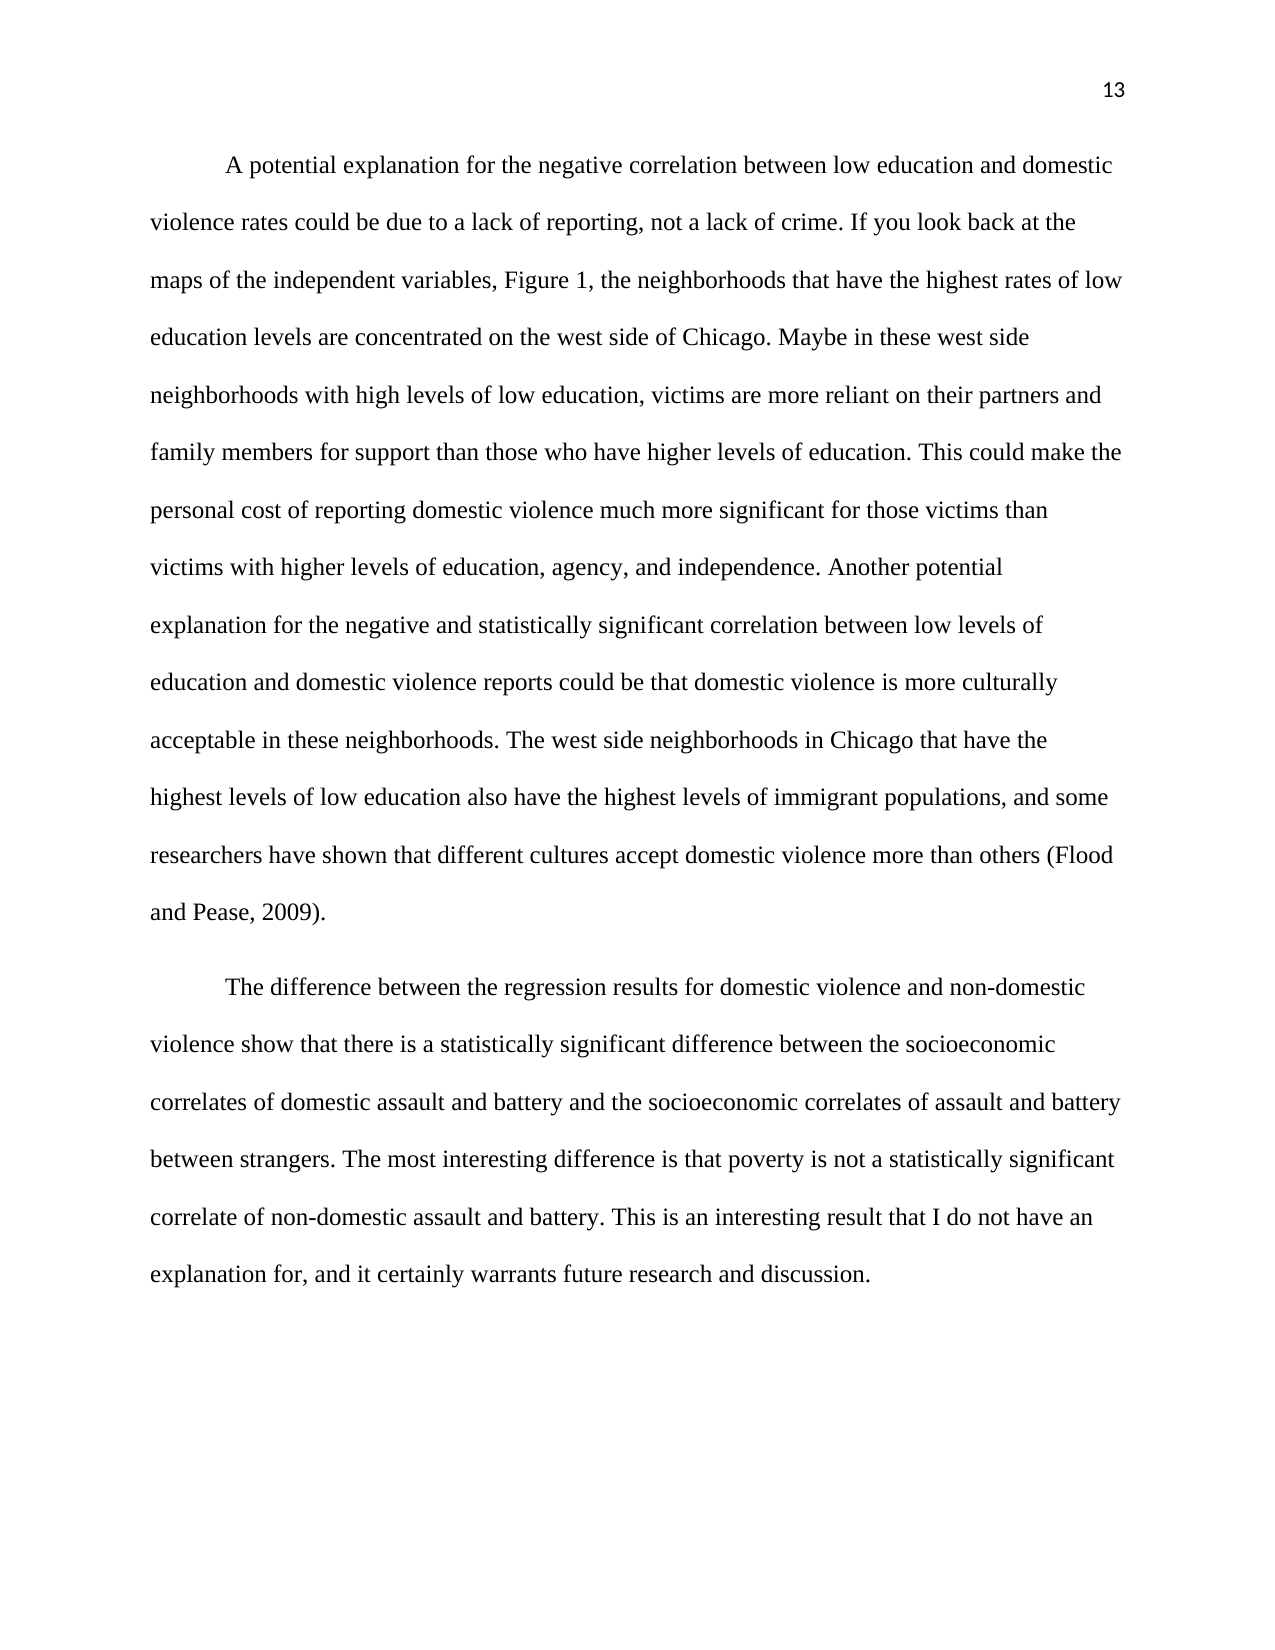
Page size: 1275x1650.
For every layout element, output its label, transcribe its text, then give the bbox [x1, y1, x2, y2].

text The difference between the regression results for domestic violence and non-domestic violence show that there is a statistically significant difference between the socioeconomic correlates of domestic assault and battery and the socioeconomic correlates of assault and battery between strangers. The most interesting difference is that poverty is not a statistically significant correlate of non-domestic assault and battery. This is an interesting result that I do not have an explanation for, and it certainly warrants future research and discussion. [150, 972, 1125, 1288]
text A potential explanation for the negative correlation between low education and domestic violence rates could be due to a lack of reporting, not a lack of crime. If you look back at the maps of the independent variables, Figure 1, the neighborhoods that have the highest rates of low education levels are concentrated on the west side of Chicago. Maybe in these west side neighborhoods with high levels of low education, victims are more reliant on their partners and family members for support than those who have higher levels of education. This could make the personal cost of reporting domestic violence much more significant for those victims than victims with higher levels of education, agency, and independence. Another potential explanation for the negative and statistically significant correlation between low levels of education and domestic violence reports could be that domestic violence is more culturally acceptable in these neighborhoods. The west side neighborhoods in Chicago that have the highest levels of low education also have the highest levels of immigrant populations, and some researchers have shown that different cultures accept domestic violence more than others (Flood and Pease, 2009). [150, 150, 1125, 926]
